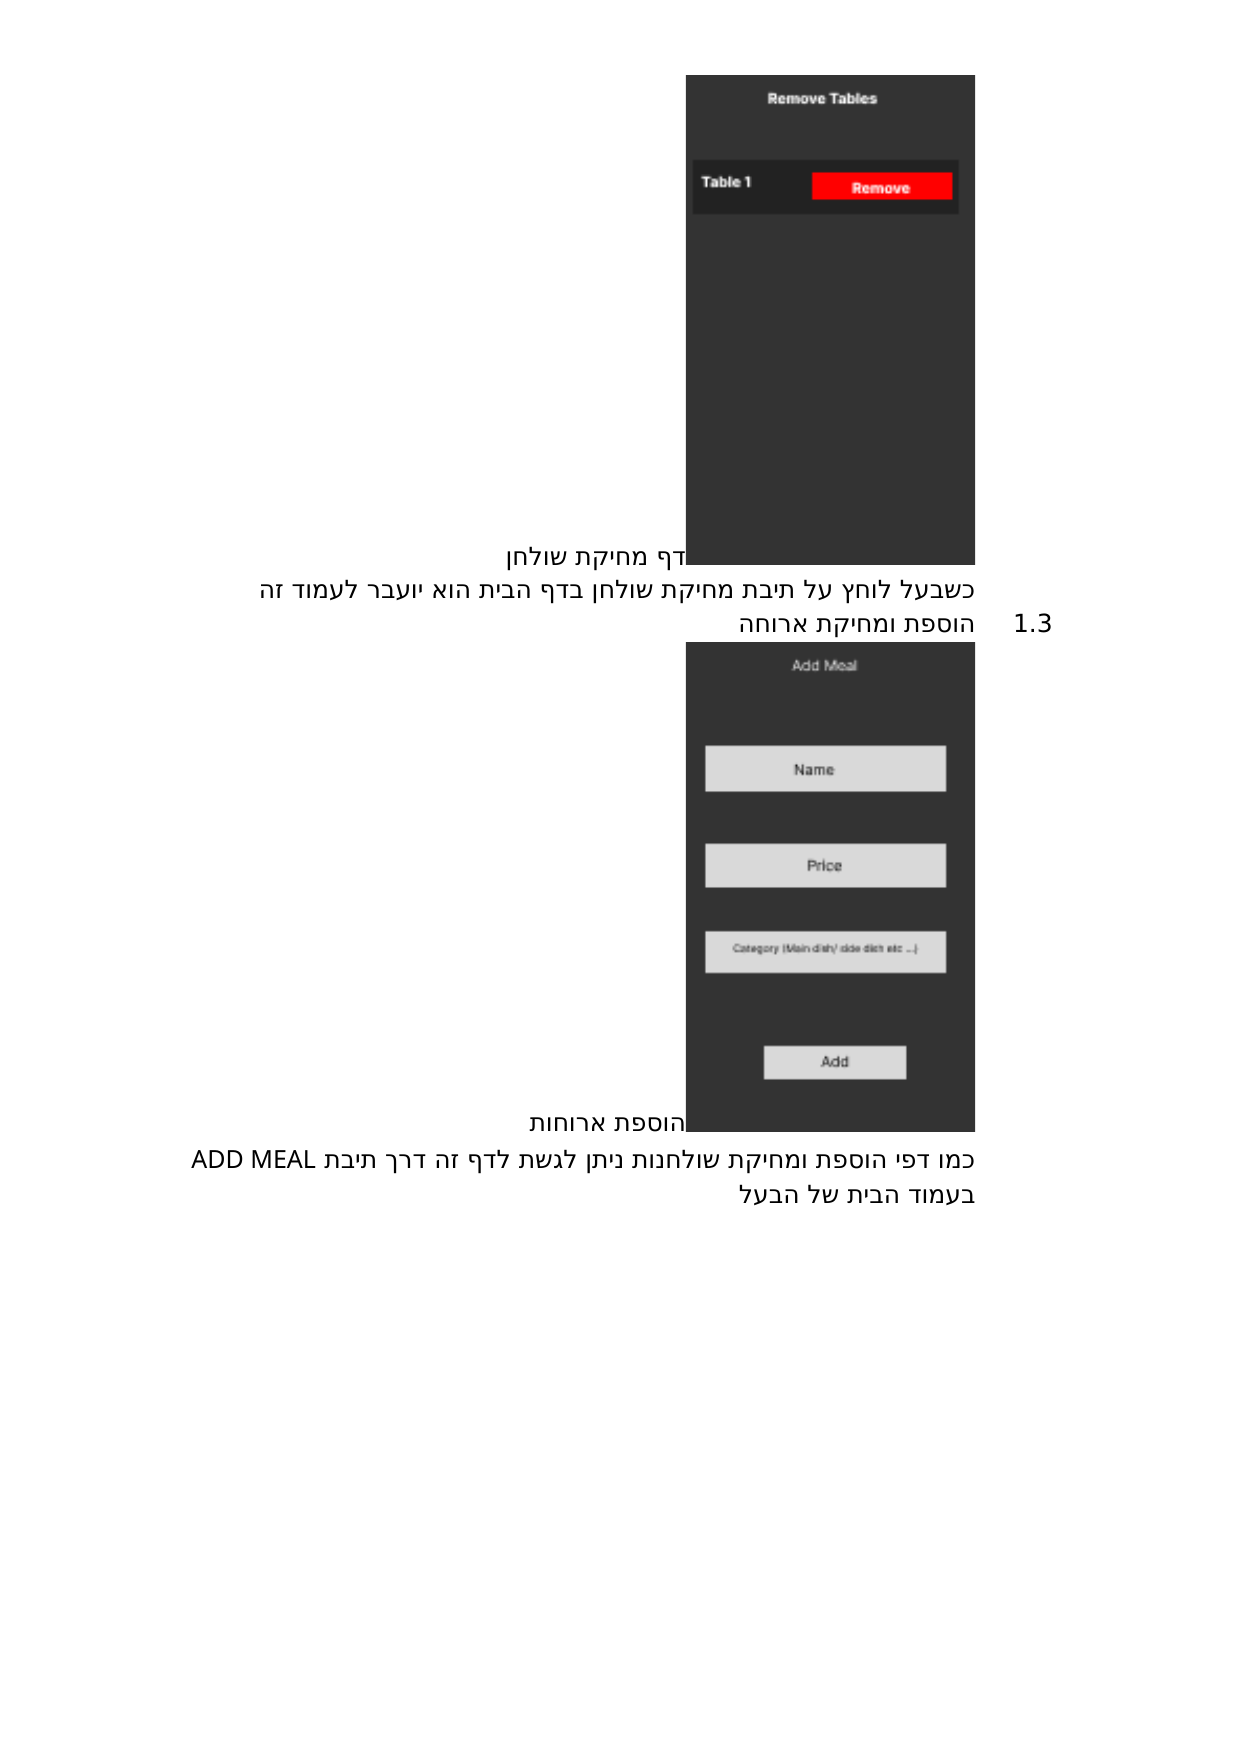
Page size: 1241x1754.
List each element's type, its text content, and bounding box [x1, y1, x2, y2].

picture [685, 642, 976, 1132]
list כמו דפי הוספת ומחיקת שולחנות ניתן לגשת לדף זה דרך תיבת ADD MEAL בעמוד הבית של הבעל [119, 1142, 975, 1210]
list הוספת ומחיקת ארוחה [119, 609, 1013, 638]
picture [685, 75, 976, 565]
list כשבעל לוחץ על תיבת מחיקת שולחן בדף הבית הוא יועבר לעמוד זה [119, 575, 975, 604]
